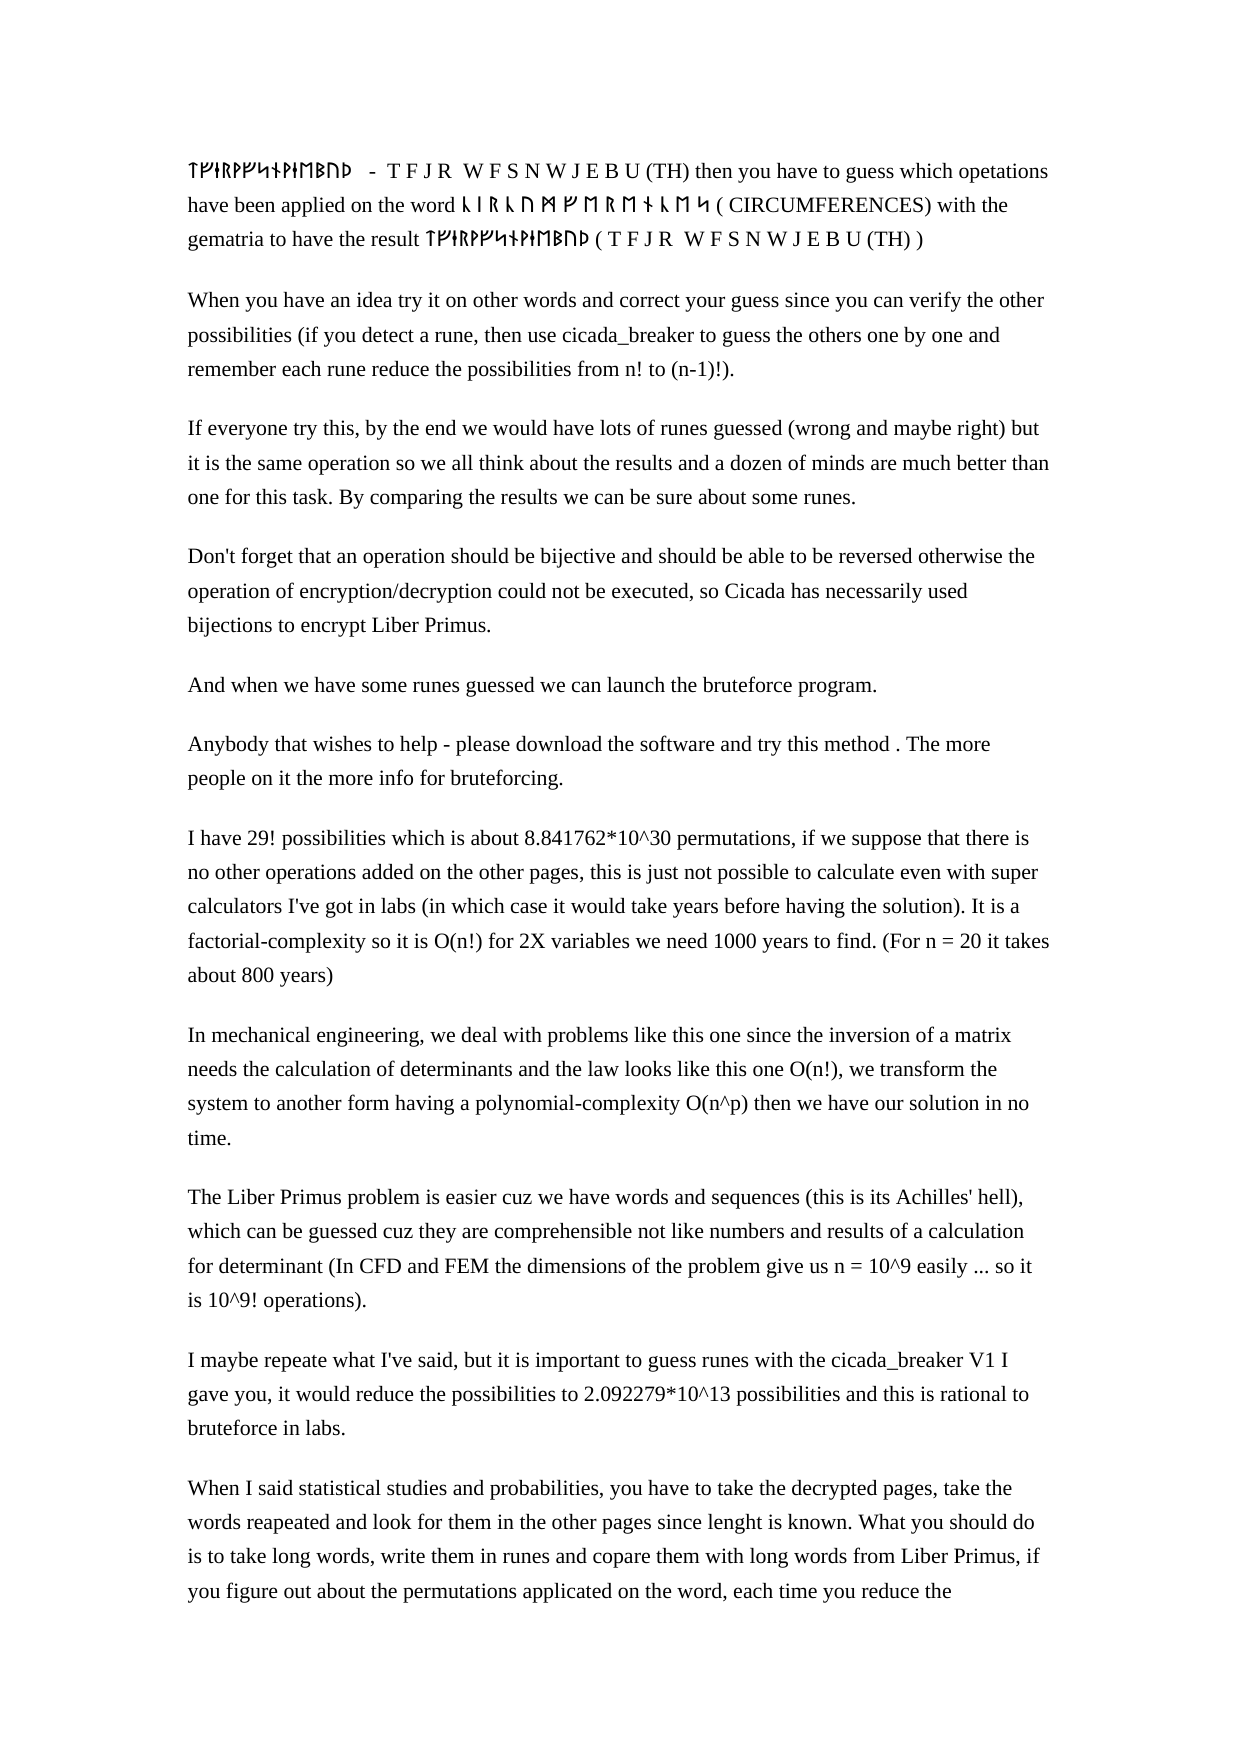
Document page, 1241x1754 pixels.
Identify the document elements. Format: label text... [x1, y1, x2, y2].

text I maybe repeate what I've said, but it is important to guess runes with the cicada_breaker V1 I gave you, it would reduce the possibilities to 2.092279*10^13 possibilities and this is rational to bruteforce in labs. [187, 1337, 1053, 1441]
text In mechanical engineering, we deal with problems like this one since the inversion of a matrix needs the calculation of determinants and the law looks like this one O(n!), we transform the system to another form having a polynomial-complexity O(n^p) then we have our solution in no time. [187, 1012, 1053, 1150]
text And when we have some runes guessed we can launch the bruteforce program. [187, 662, 1053, 697]
text Anybody that wishes to help - please download the software and try this method . The more people on it the more info for bruteforcing. [187, 722, 1053, 791]
text If everyone try this, by the end we would have lots of runes guessed (wrong and maybe right) but it is the same operation so we all think about the results and a dozen of minds are much better than one for this task. By comparing the results we can be sure about some runes. [187, 406, 1053, 509]
text Don't forget that an operation should be bijective and should be able to be reversed otherwise the operation of encryption/decryption could not be executed, so Cicada has necessarily used bijections to encrypt Liber Primus. [187, 534, 1053, 637]
text I have 29! possibilities which is about 8.841762*10^30 permutations, if we suppose that there is no other operations added on the other pages, this is just not possible to calculate even with super calculators I've got in labs (in which case it would take years before having the solution). It is a factorial-complexity so it is O(n!) for 2X variables we need 1000 years to find. (For n = 20 it takes about 800 years) [187, 816, 1053, 987]
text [187, 150, 1053, 253]
text The Liber Primus problem is easier cuz we have words and sequences (this is its Achilles' hell), which can be guessed cuz they are comprehensible not like numbers and results of a calculation for determinant (In CFD and FEM the dimensions of the problem give us n = 10^9 easily ... so it is 10^9! operations). [187, 1175, 1053, 1312]
text When you have an idea try it on other words and correct your guess since you can verify the other possibilities (if you detect a rune, then use cicada_breaker to guess the others one by one and remember each rune reduce the possibilities from n! to (n-1)!). [187, 278, 1053, 381]
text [187, 1466, 1053, 1603]
